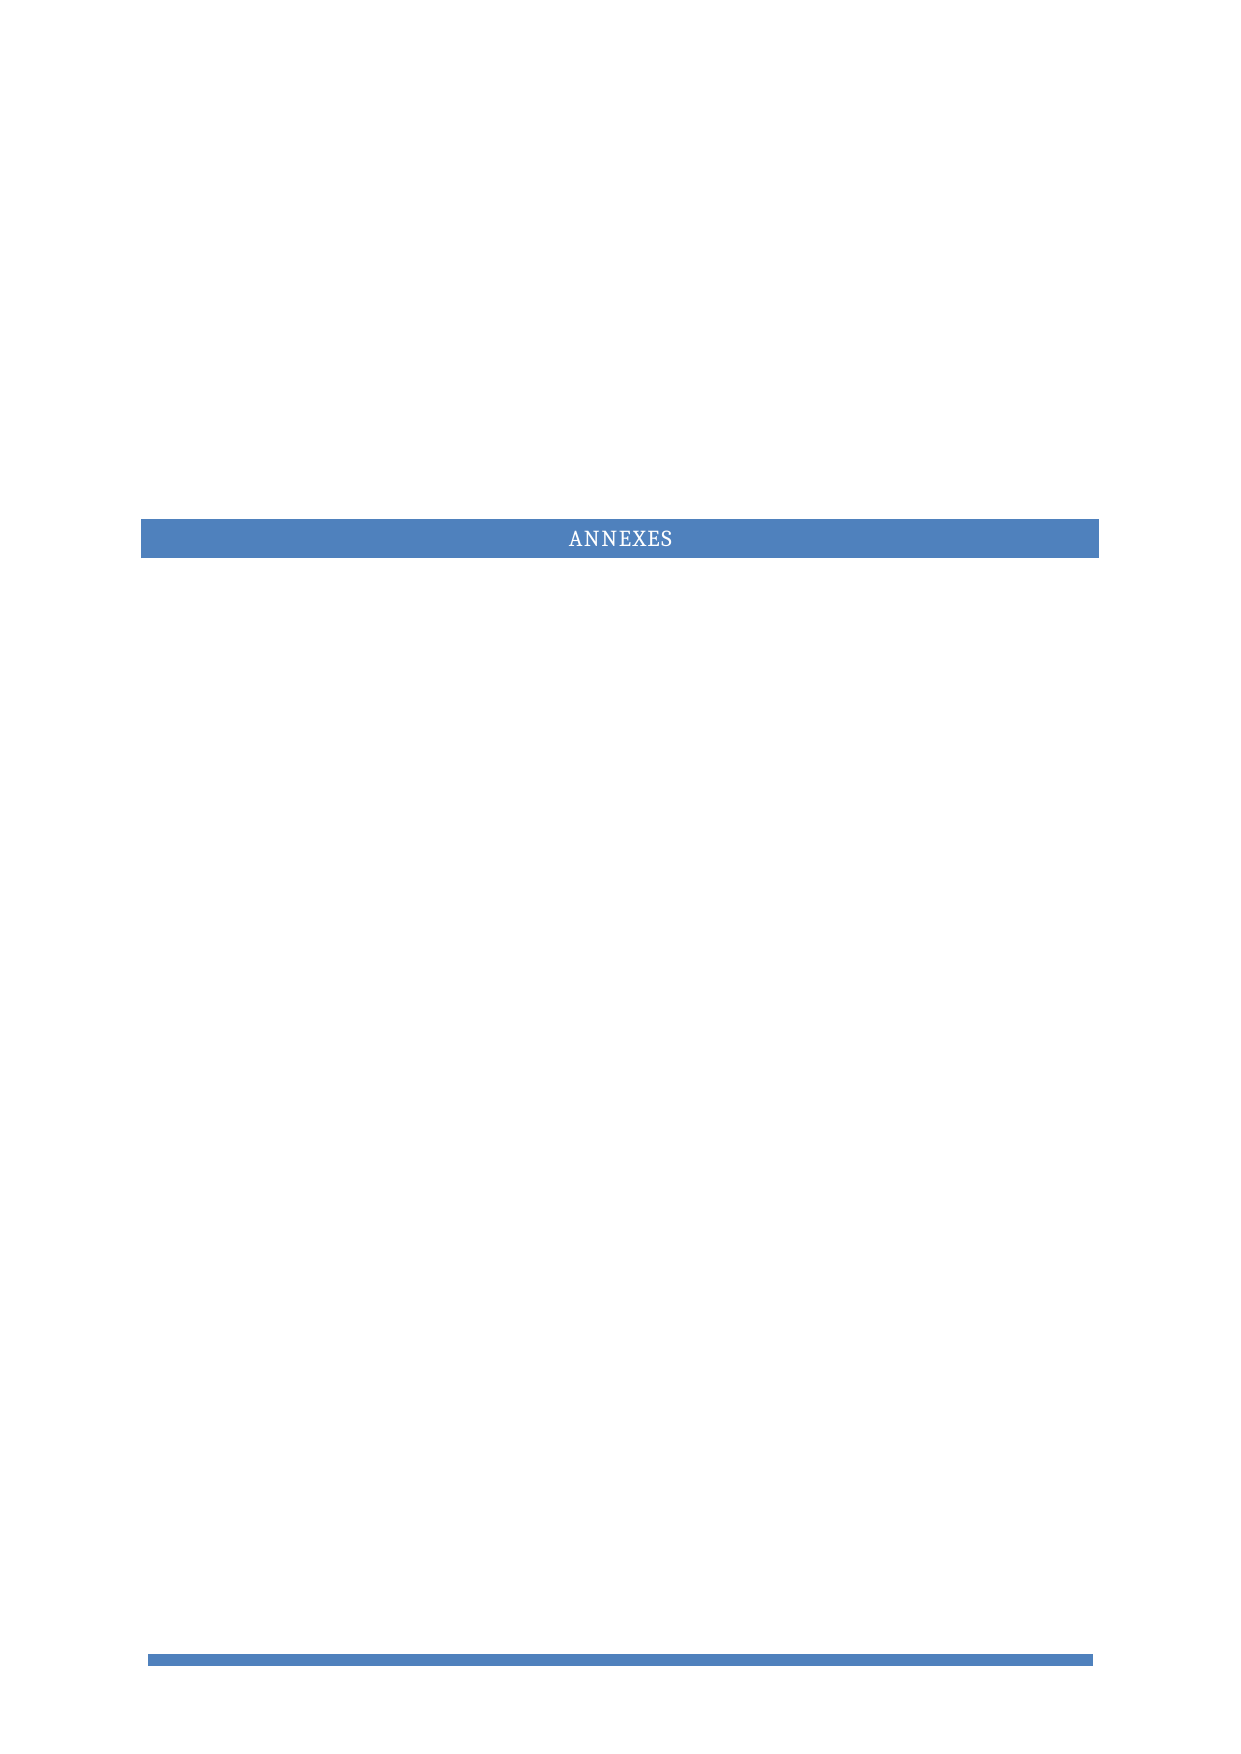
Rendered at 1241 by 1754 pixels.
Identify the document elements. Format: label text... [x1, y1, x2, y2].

text Annexes [148, 526, 1093, 552]
